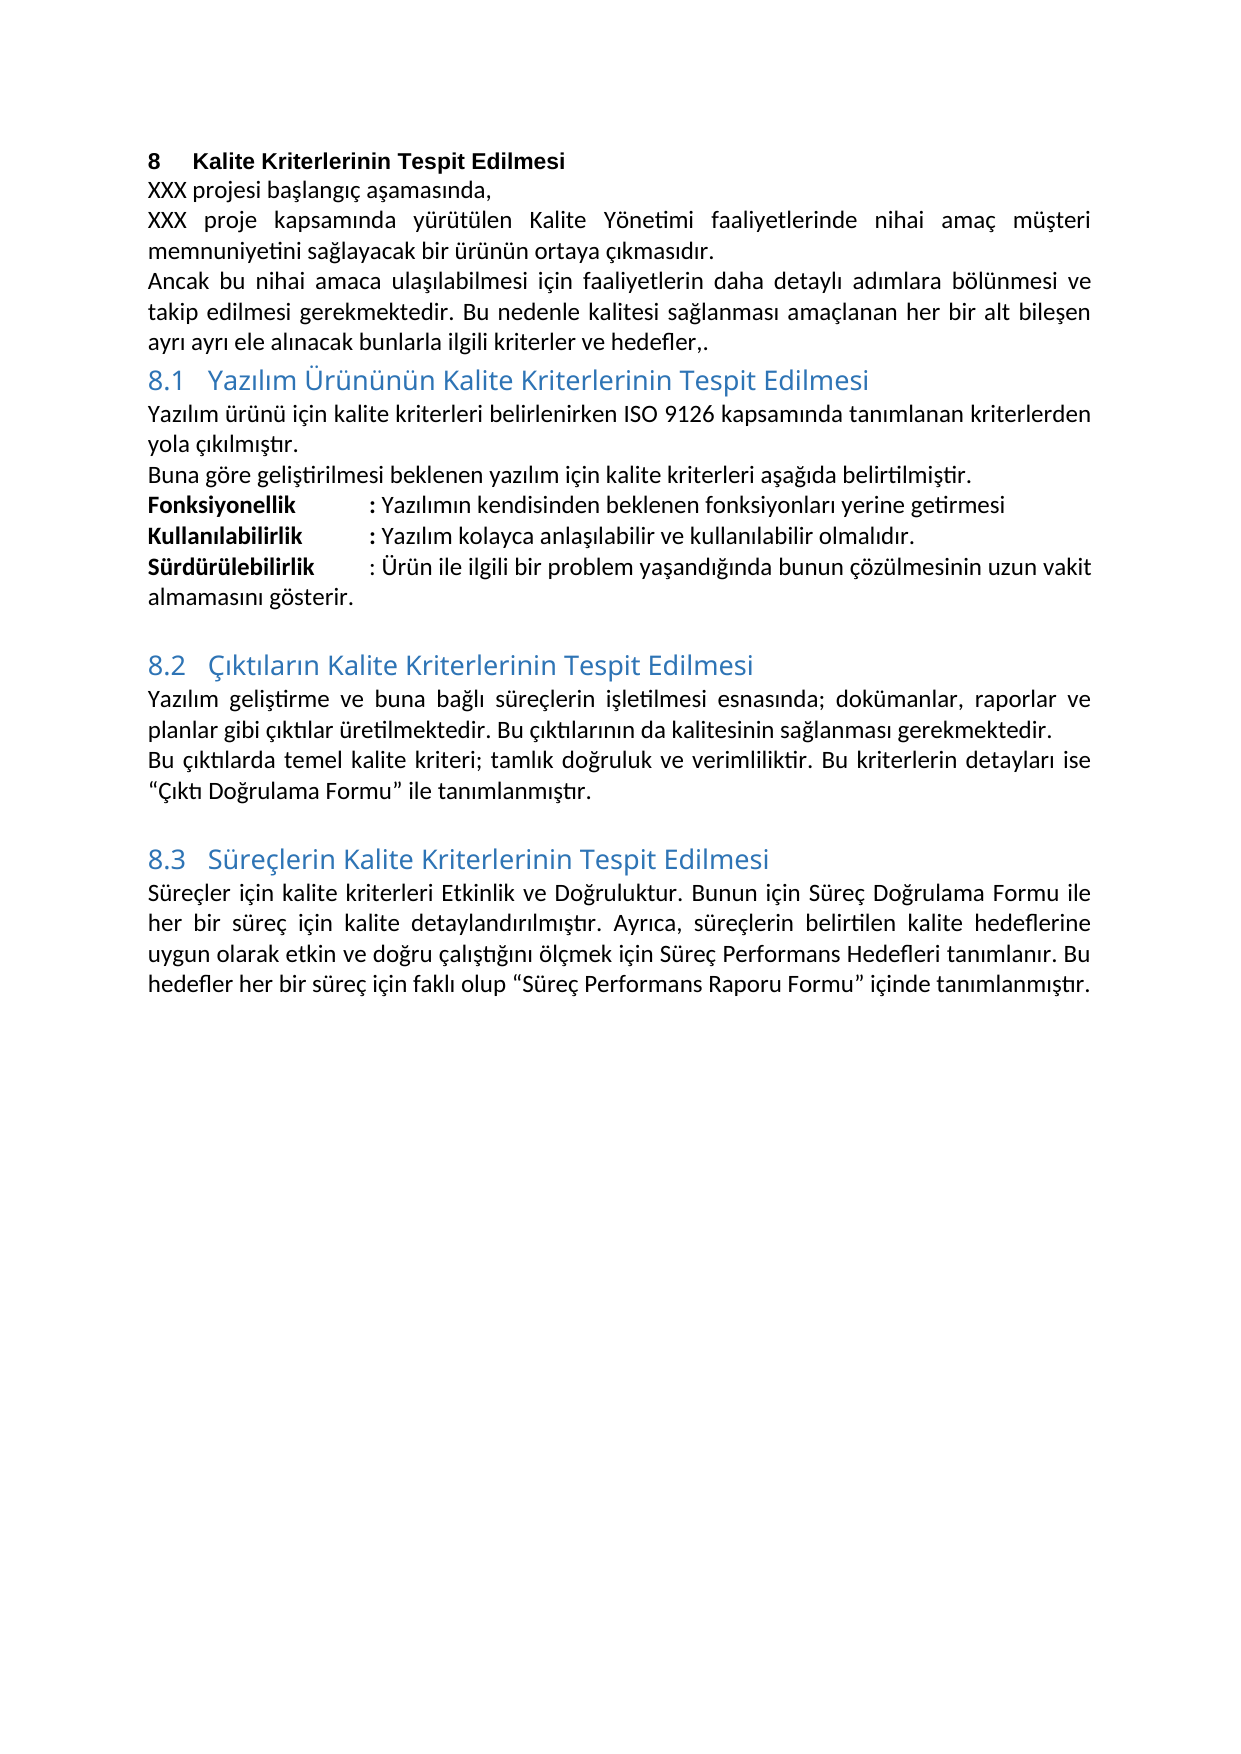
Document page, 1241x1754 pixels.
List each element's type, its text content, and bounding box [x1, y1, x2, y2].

text Ancak bu nihai amaca ulaşılabilmesi için faaliyetlerin daha detaylı adımlara bölünmesi ve takip edilmesi gerekmektedir. Bu nedenle kalitesi sağlanması amaçlanan her bir alt bileşen ayrı ayrı ele alınacak bunlarla ilgili kriterler ve hedefler,. [148, 266, 1093, 357]
text Yazılım geliştirme ve buna bağlı süreçlerin işletilmesi esnasında; dokümanlar, raporlar ve planlar gibi çıktılar üretilmektedir. Bu çıktılarının da kalitesinin sağlanması gerekmektedir. [148, 683, 1093, 744]
text XXX projesi başlangıç aşamasında, [148, 174, 1093, 204]
text Yazılım ürünü için kalite kriterleri belirlenirken ISO 9126 kapsamında tanımlanan kriterlerden yola çıkılmıştır. [148, 398, 1093, 459]
subtitle Çıktıların Kalite Kriterlerinin Tespit Edilmesi [148, 646, 1093, 683]
text Bu çıktılarda temel kalite kriteri; tamlık doğruluk ve verimliliktir. Bu kriterlerin detayları ise “Çıktı Doğrulama Formu” ile tanımlanmıştır. [148, 744, 1093, 805]
text XXX proje kapsamında yürütülen Kalite Yönetimi faaliyetlerinde nihai amaç müşteri memnuniyetini sağlayacak bir ürünün ortaya çıkmasıdır. [148, 204, 1093, 266]
subtitle Süreçlerin Kalite Kriterlerinin Tespit Edilmesi [148, 840, 1093, 877]
text Kullanılabilirlik : Yazılım kolayca anlaşılabilir ve kullanılabilir olmalıdır. [148, 520, 1093, 551]
subtitle Kalite Kriterlerinin Tespit Edilmesi [148, 148, 1093, 174]
subtitle Yazılım Ürününün Kalite Kriterlerinin Tespit Edilmesi [148, 361, 1093, 398]
text Süreçler için kalite kriterleri Etkinlik ve Doğruluktur. Bunun için Süreç Doğrulama Formu ile her bir süreç için kalite detaylandırılmıştır. Ayrıca, süreçlerin belirtilen kalite hedeflerine uygun olarak etkin ve doğru çalıştığını ölçmek için Süreç Performans Hedefleri tanımlanır. Bu hedefler her bir süreç için faklı olup “Süreç Performans Raporu Formu” içinde tanımlanmıştır. [148, 877, 1093, 999]
text Buna göre geliştirilmesi beklenen yazılım için kalite kriterleri aşağıda belirtilmiştir. [148, 459, 1093, 490]
text Sürdürülebilirlik : Ürün ile ilgili bir problem yaşandığında bunun çözülmesinin uzun vakit almamasını gösterir. [148, 551, 1093, 612]
text Fonksiyonellik : Yazılımın kendisinden beklenen fonksiyonları yerine getirmesi [148, 490, 1093, 520]
